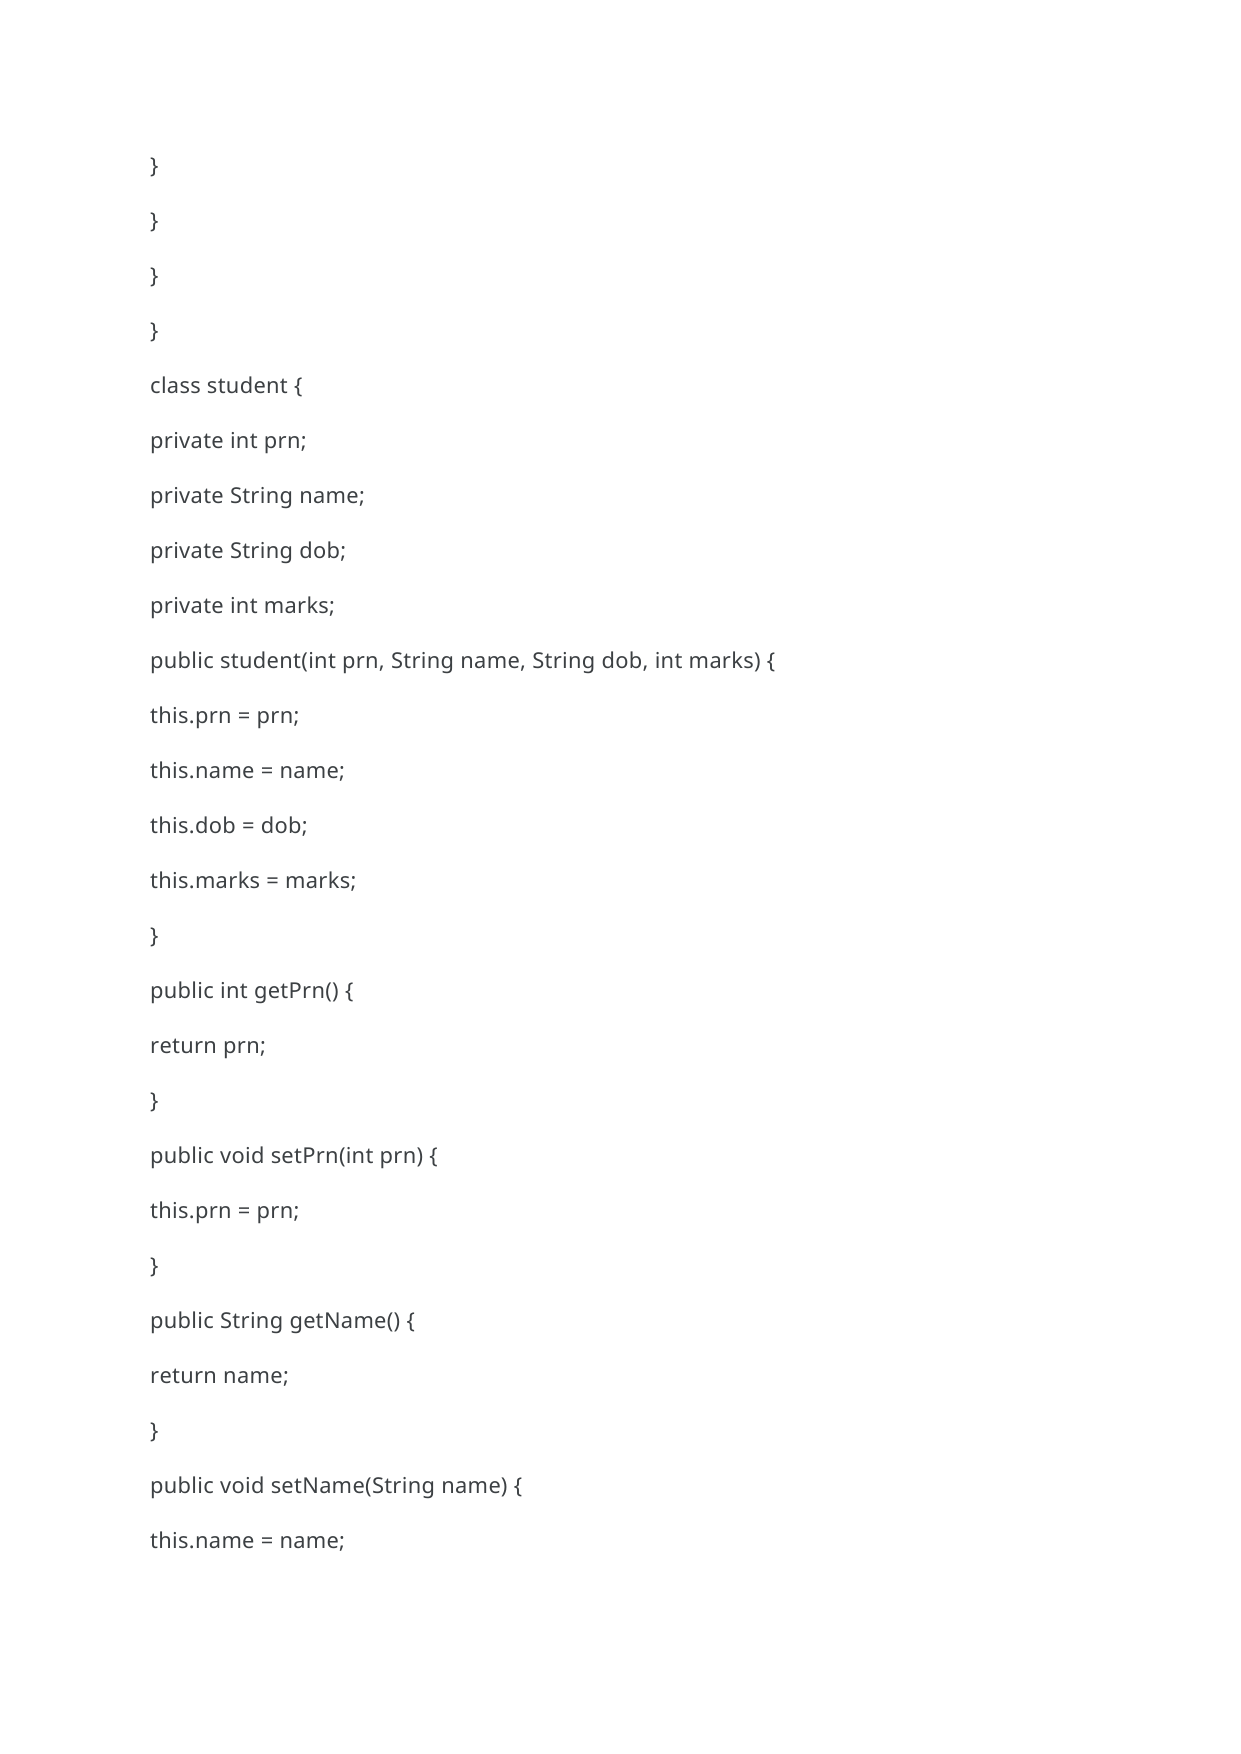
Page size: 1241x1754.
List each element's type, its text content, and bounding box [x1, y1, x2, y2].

text } [150, 920, 1090, 950]
text class student { [150, 370, 1090, 400]
text } [150, 1085, 1090, 1115]
text this.prn = prn; [150, 700, 1090, 730]
text public int getPrn() { [150, 975, 1090, 1005]
text } [150, 1415, 1090, 1445]
text this.name = name; [150, 1525, 1090, 1555]
text return name; [150, 1360, 1090, 1390]
text private int marks; [150, 590, 1090, 620]
text this.marks = marks; [150, 865, 1090, 895]
text public student(int prn, String name, String dob, int marks) { [150, 645, 1090, 675]
text this.dob = dob; [150, 810, 1090, 840]
text } [150, 260, 1090, 290]
text public void setName(String name) { [150, 1470, 1090, 1500]
text return prn; [150, 1030, 1090, 1060]
text } [150, 205, 1090, 235]
text public void setPrn(int prn) { [150, 1140, 1090, 1170]
text } [150, 315, 1090, 345]
text public String getName() { [150, 1305, 1090, 1335]
text this.prn = prn; [150, 1195, 1090, 1225]
text this.name = name; [150, 755, 1090, 785]
text } [150, 150, 1090, 180]
text private String name; [150, 480, 1090, 510]
text private String dob; [150, 535, 1090, 565]
text private int prn; [150, 425, 1090, 455]
text } [150, 1250, 1090, 1280]
